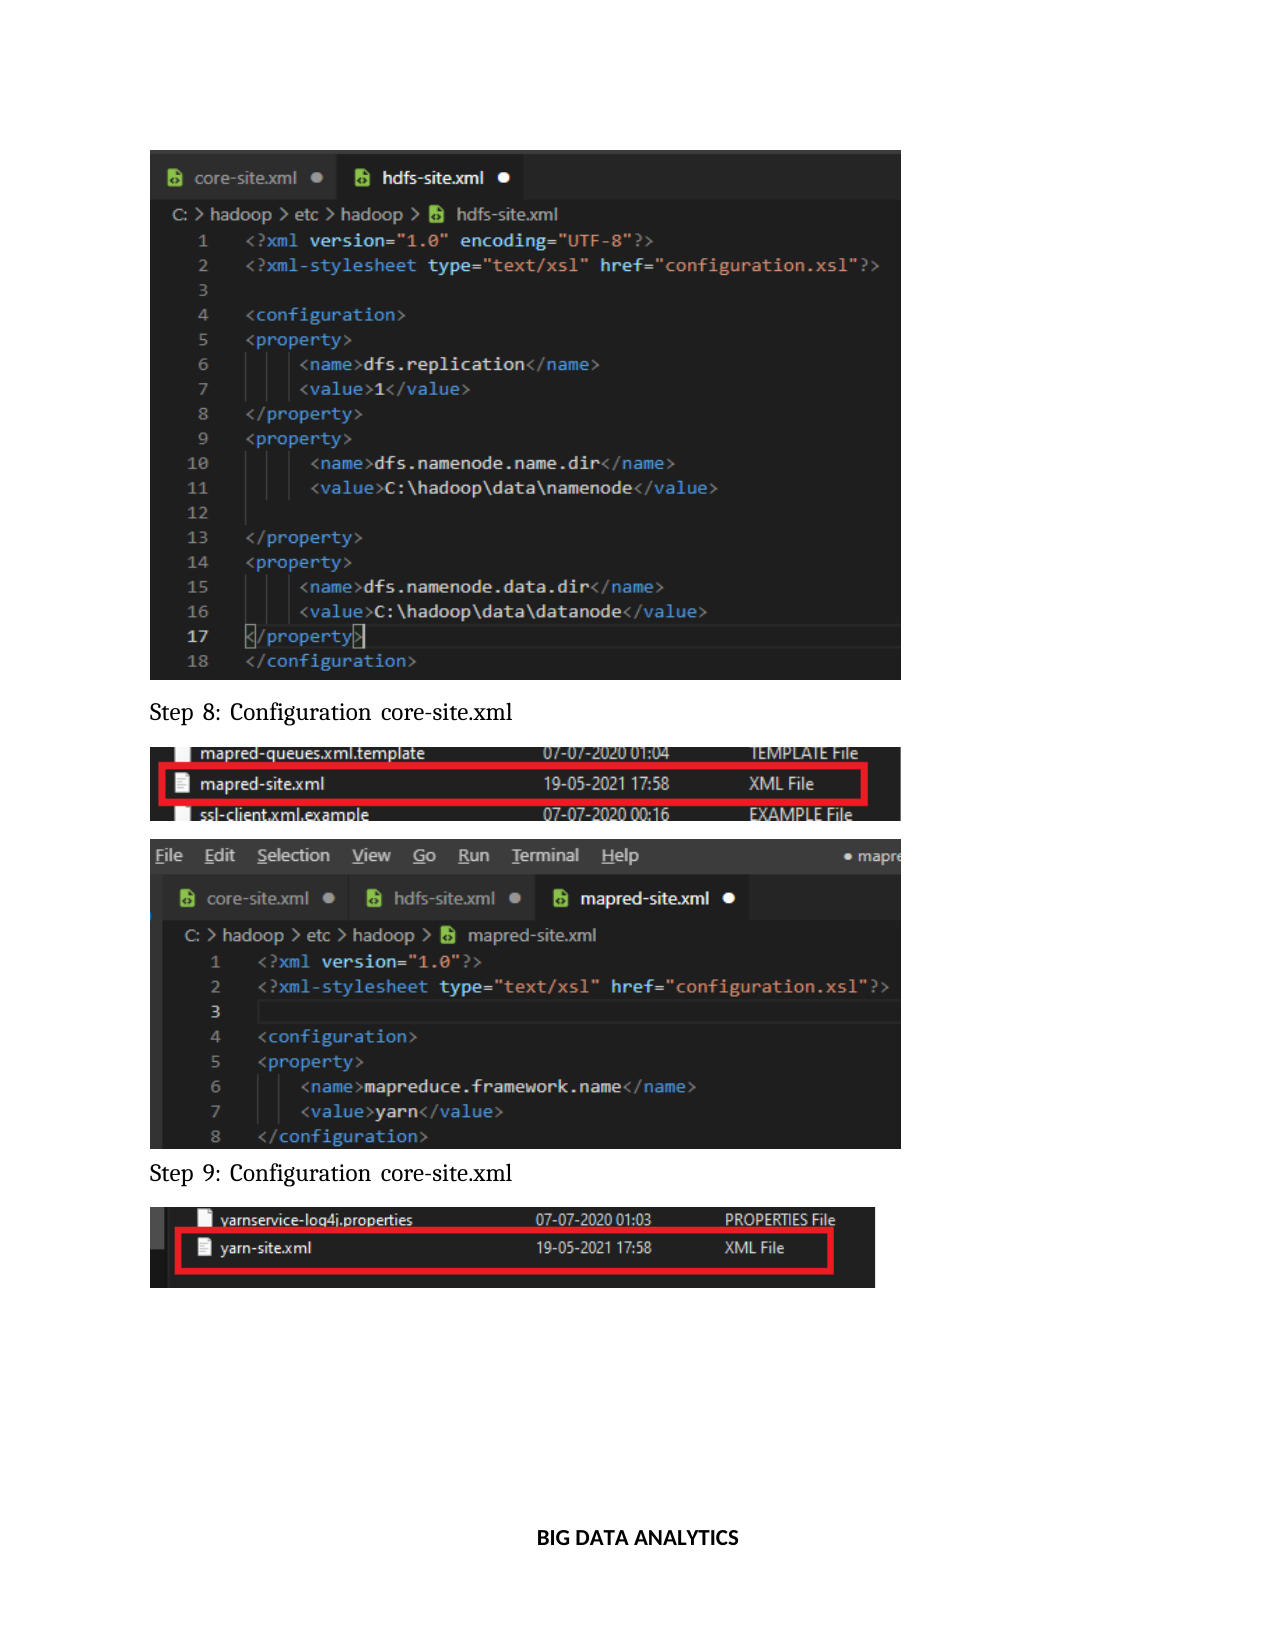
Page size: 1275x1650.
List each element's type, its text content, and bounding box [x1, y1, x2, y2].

picture [150, 150, 901, 680]
picture [150, 839, 901, 1149]
text Step 8: Configuration core-site.xml [150, 698, 1198, 727]
picture [150, 747, 901, 821]
picture [150, 1207, 876, 1288]
